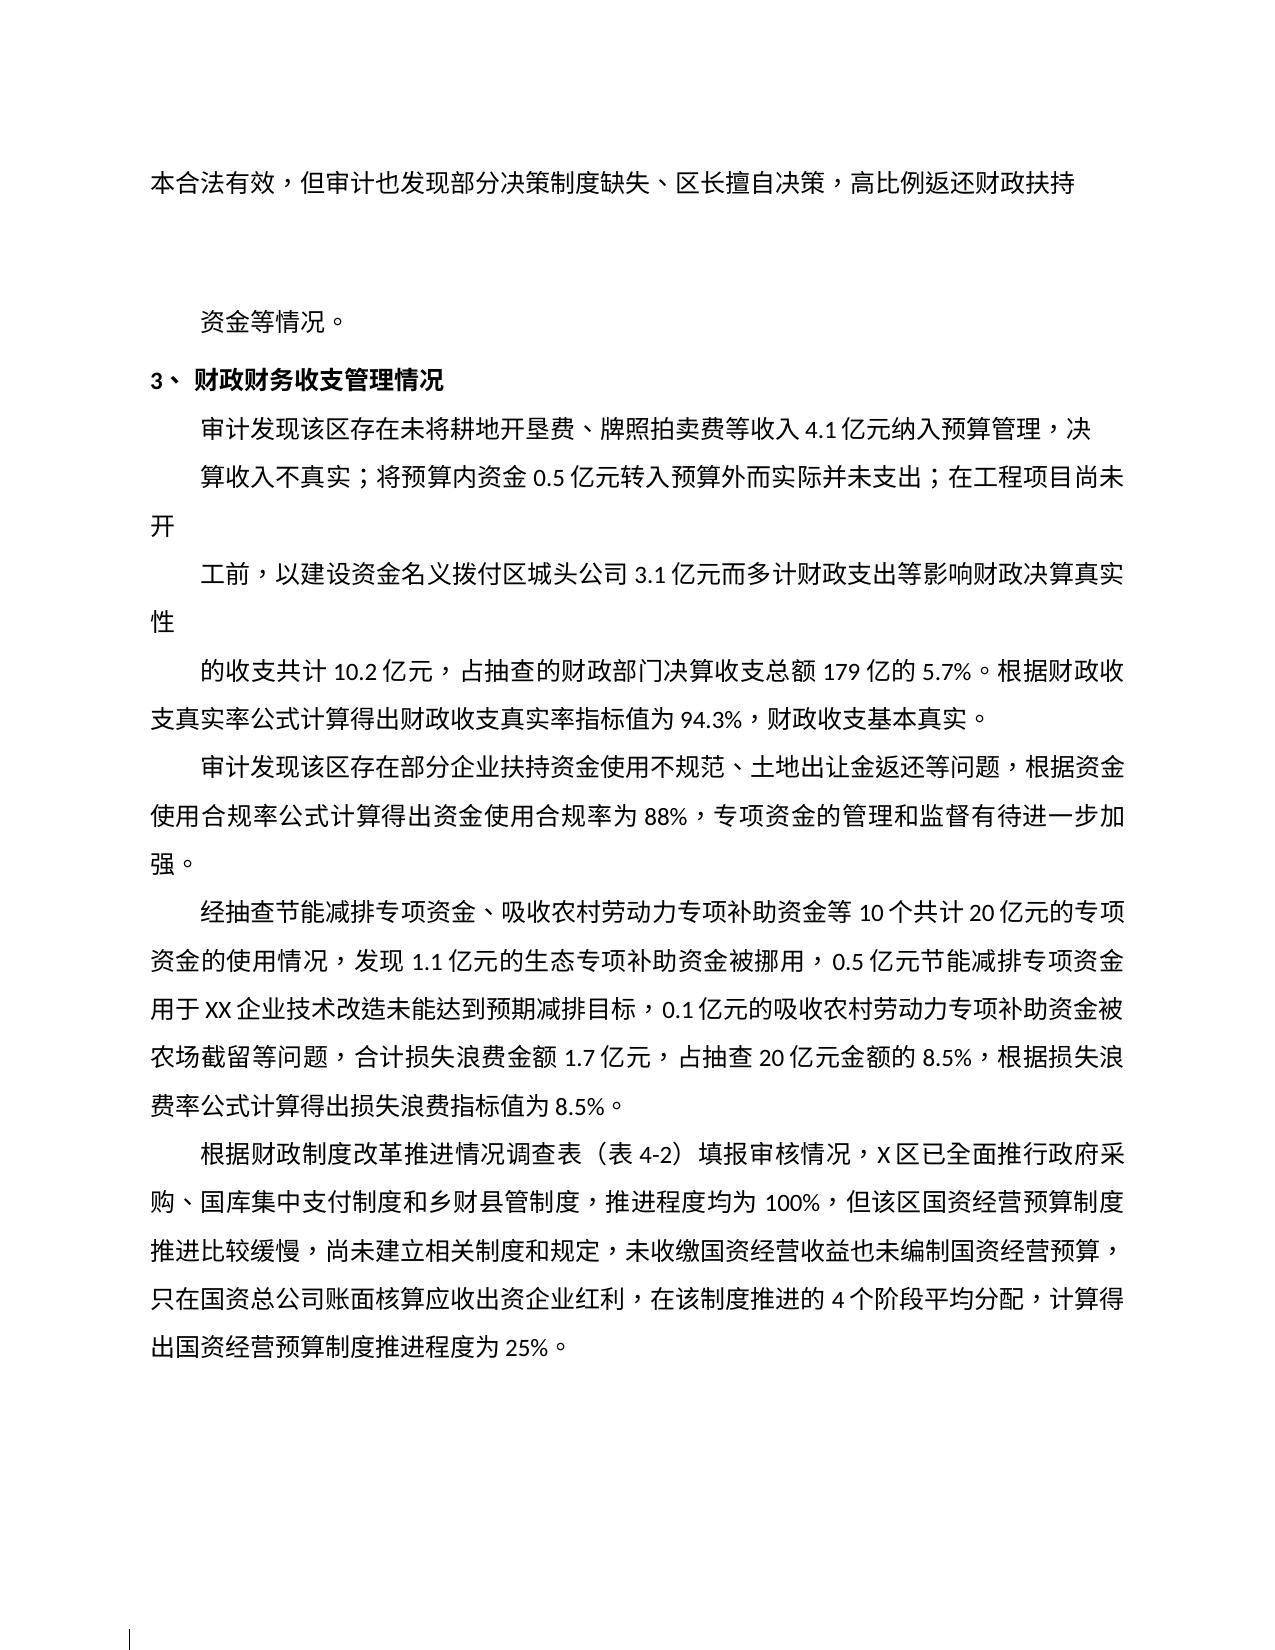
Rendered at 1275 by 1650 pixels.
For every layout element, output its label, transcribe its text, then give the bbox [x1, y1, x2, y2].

text 审计发现该区存在未将耕地开垦费、牌照拍卖费等收入4.1亿元纳入预算管理，决 [150, 396, 1125, 445]
text 根据财政制度改革推进情况调查表（表4-2）填报审核情况，X区已全面推行政府采购、国库集中支付制度和乡财县管制度，推进程度均为100%，但该区国资经营预算制度推进比较缓慢，尚未建立相关制度和规定，未收缴国资经营收益也未编制国资经营预算，只在国资总公司账面核算应收出资企业红利，在该制度推进的4个阶段平均分配，计算得出国资经营预算制度推进程度为25%。 [150, 1121, 1125, 1363]
subtitle 3、 财政财务收支管理情况 [150, 362, 1125, 396]
text 工前，以建设资金名义拨付区城头公司3.1亿元而多计财政支出等影响财政决算真实性 [150, 541, 1125, 638]
text 审计发现该区存在部分企业扶持资金使用不规范、土地出让金返还等问题，根据资金使用合规率公式计算得出资金使用合规率为88%，专项资金的管理和监督有待进一步加强。 [150, 735, 1125, 880]
text 的收支共计10.2亿元，占抽查的财政部门决算收支总额179亿的5.7%。根据财政收支真实率公式计算得出财政收支真实率指标值为94.3%，财政收支基本真实。 [150, 638, 1125, 735]
text 总体来看，该区政府相关决策制度、机制较完备，基本遵循了民主决策，决策内容基本合法有效，但审计也发现部分决策制度缺失、区长擅自决策，高比例返还财政扶持 [150, 150, 1125, 198]
text 算收入不真实；将预算内资金0.5亿元转入预算外而实际并未支出；在工程项目尚未开 [150, 445, 1125, 541]
text 经抽查节能减排专项资金、吸收农村劳动力专项补助资金等10个共计20亿元的专项资金的使用情况，发现1.1亿元的生态专项补助资金被挪用，0.5亿元节能减排专项资金用于XX企业技术改造未能达到预期减排目标，0.1亿元的吸收农村劳动力专项补助资金被农场截留等问题，合计损失浪费金额1.7亿元，占抽查20亿元金额的8.5%，根据损失浪费率公式计算得出损失浪费指标值为8.5%。 [150, 880, 1125, 1121]
text 资金等情况。 [150, 290, 1125, 338]
